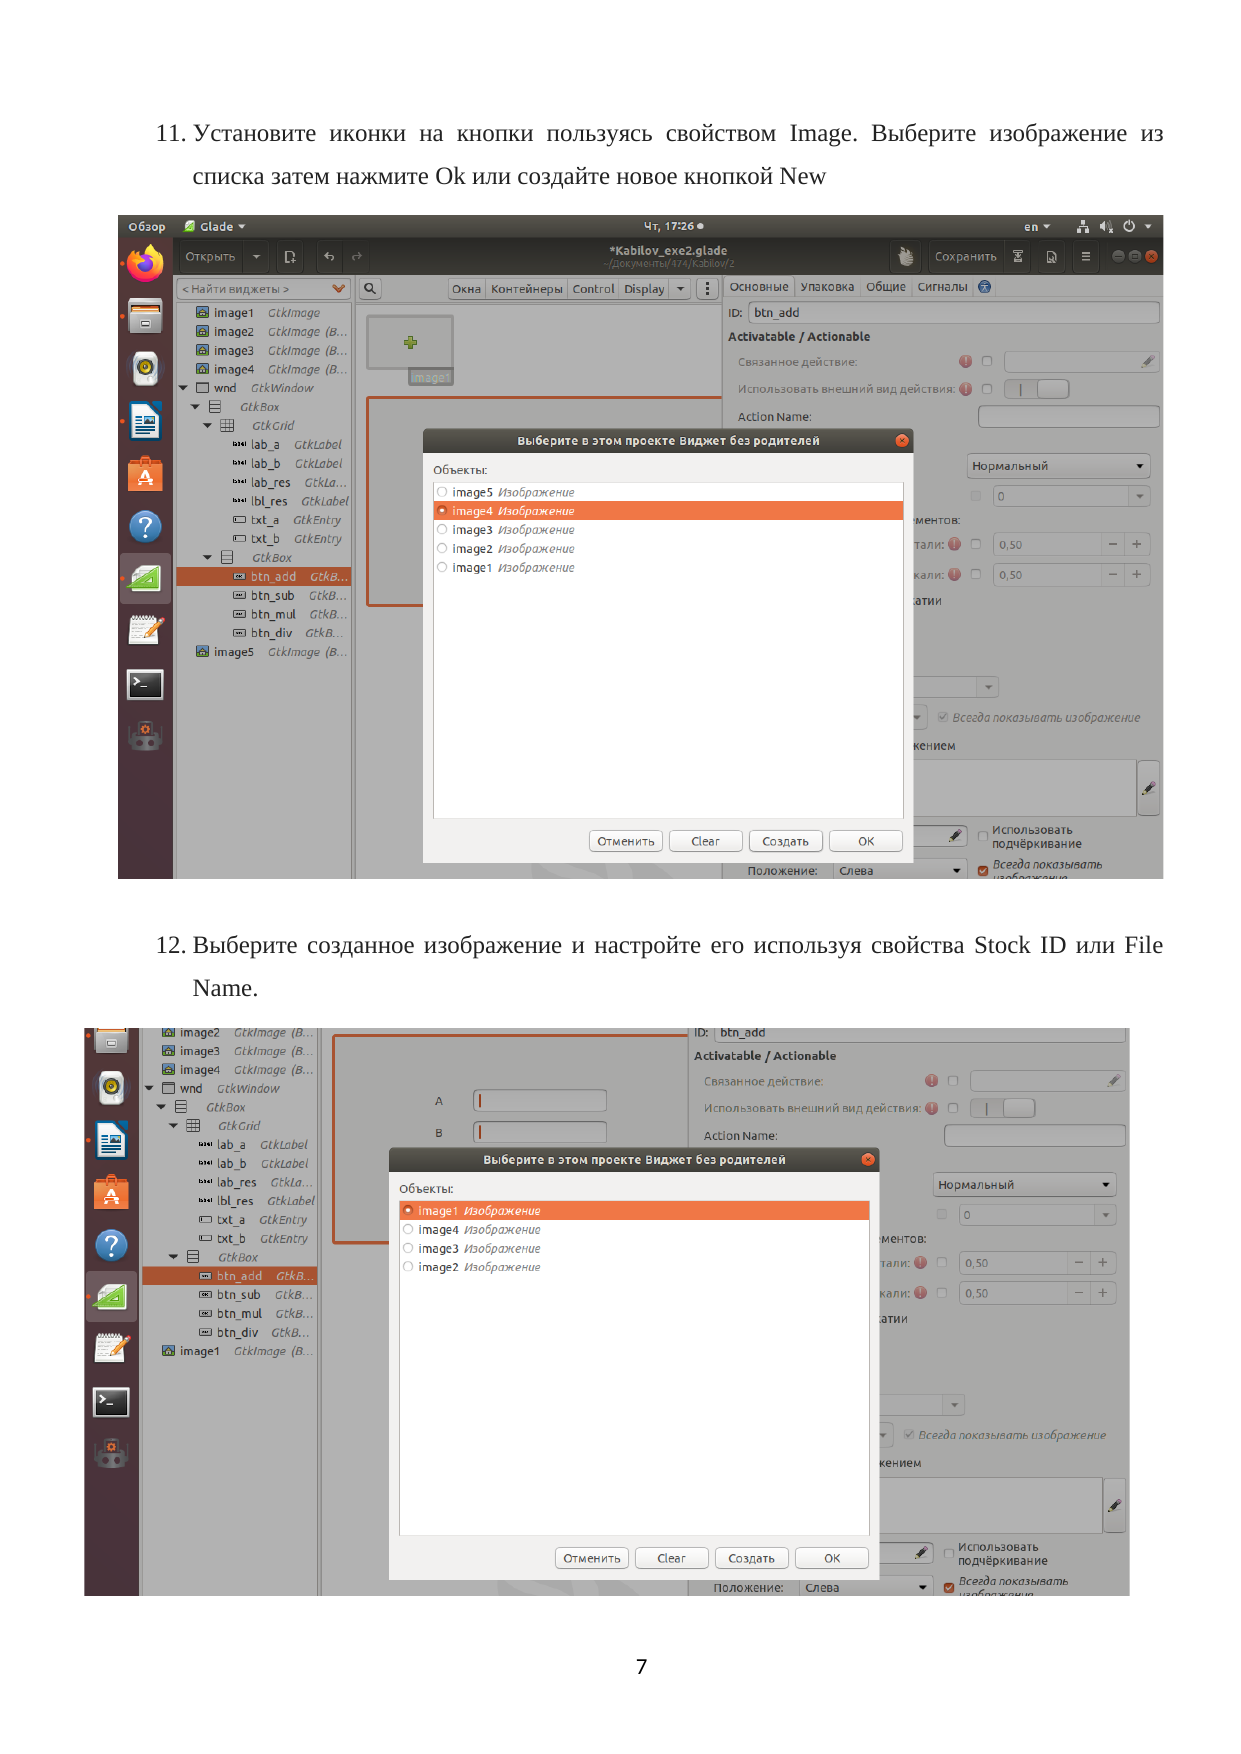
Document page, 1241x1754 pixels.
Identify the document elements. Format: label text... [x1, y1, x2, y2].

list Установите иконки на кнопки пользуясь свойством Image. Выберите изображение из списка затем нажмите Ok или создайте новое кнопкой New [155, 118, 1164, 190]
list Выберите созданное изображение и настройте его используя свойства Stock ID или File Name. [155, 930, 1164, 1002]
picture [84, 1028, 1130, 1596]
picture [118, 215, 1164, 879]
